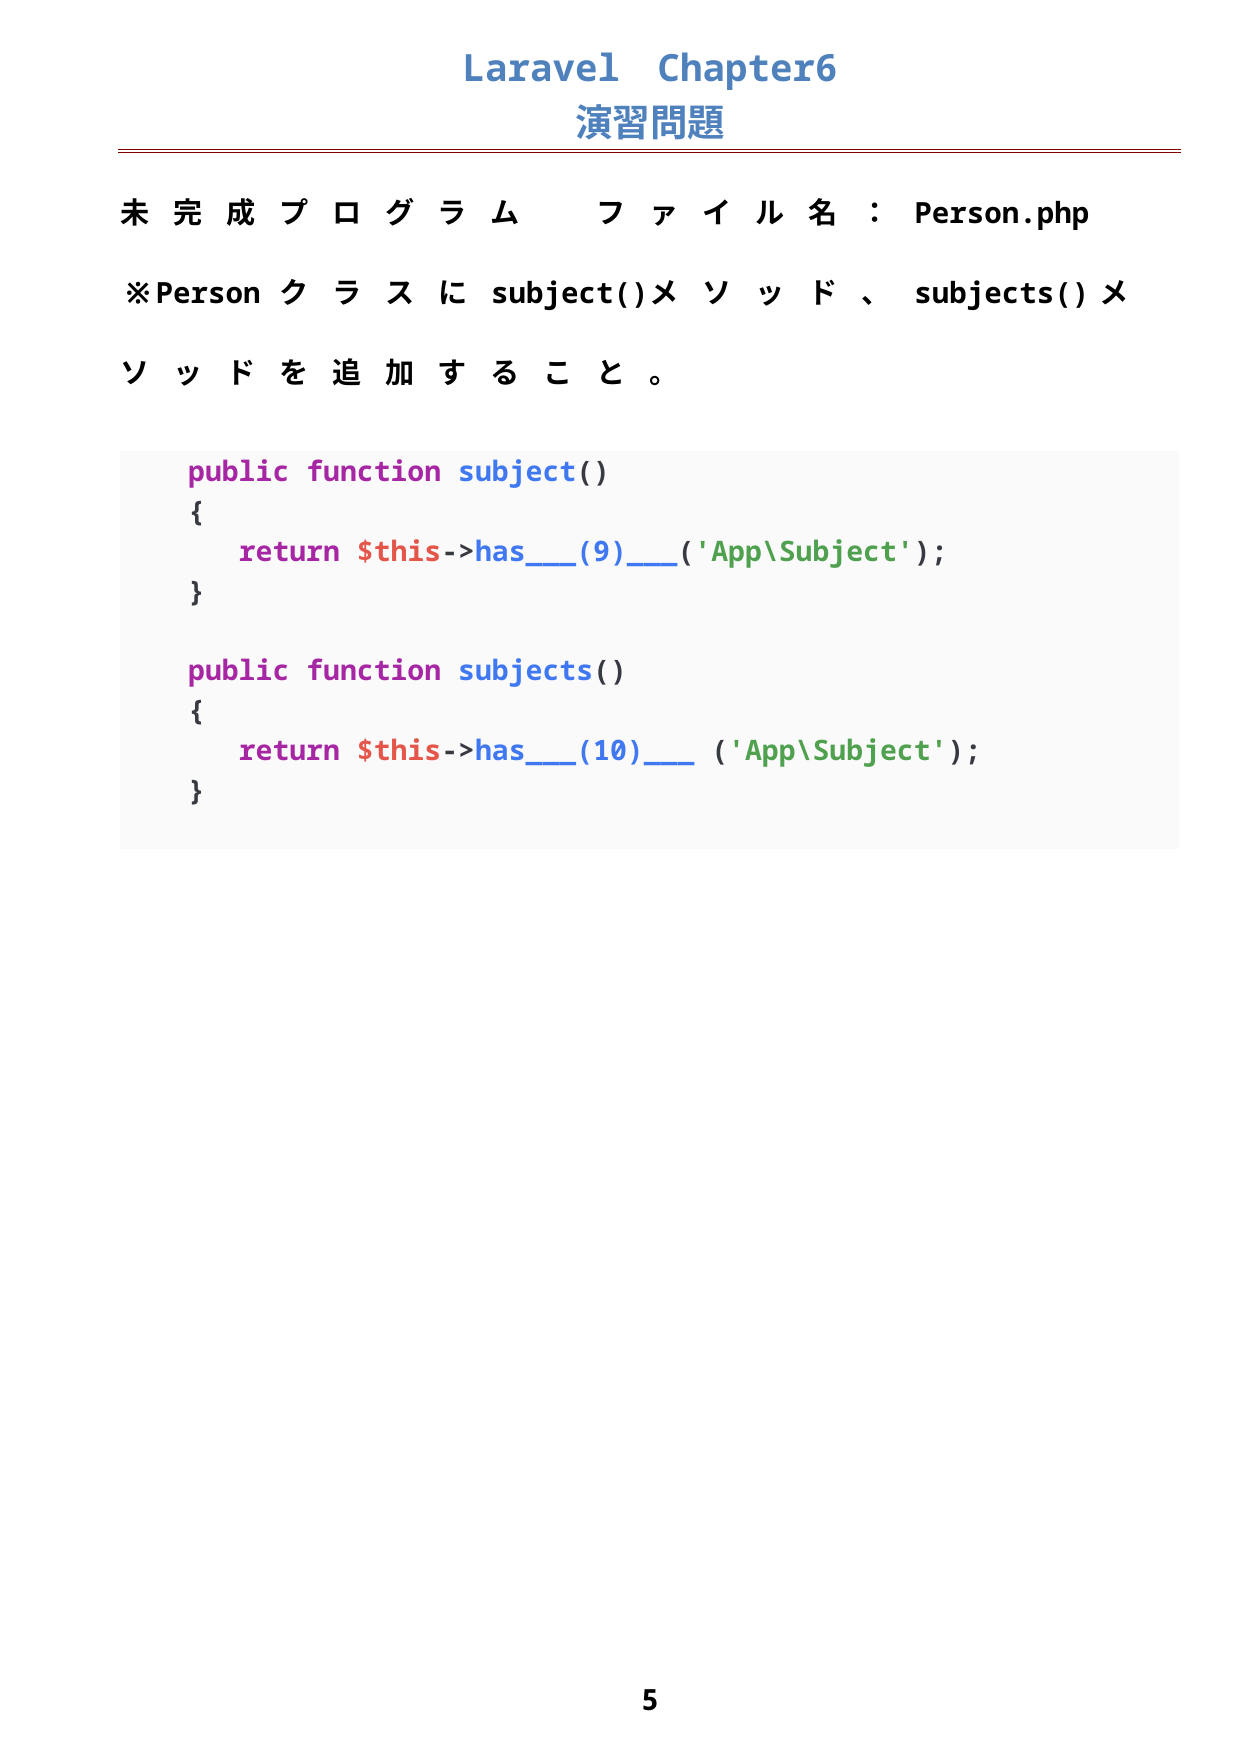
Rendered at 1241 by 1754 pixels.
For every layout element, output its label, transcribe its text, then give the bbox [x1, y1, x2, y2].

text ※Personクラスにsubject()メソッド、subjects()メソッドを追加すること。 [120, 251, 1179, 411]
text return $this->has___(9)___('App\Subject'); [120, 530, 1179, 570]
text public function subject() [120, 451, 1179, 490]
text 未完成プログラム ファイル名：Person.php [120, 171, 1179, 251]
text } [120, 570, 1179, 610]
text { [120, 490, 1179, 530]
text return $this->has___(10)___ ('App\Subject'); [120, 730, 1179, 770]
text public function subjects() [120, 650, 1179, 690]
text } [120, 770, 1179, 809]
text { [120, 690, 1179, 730]
